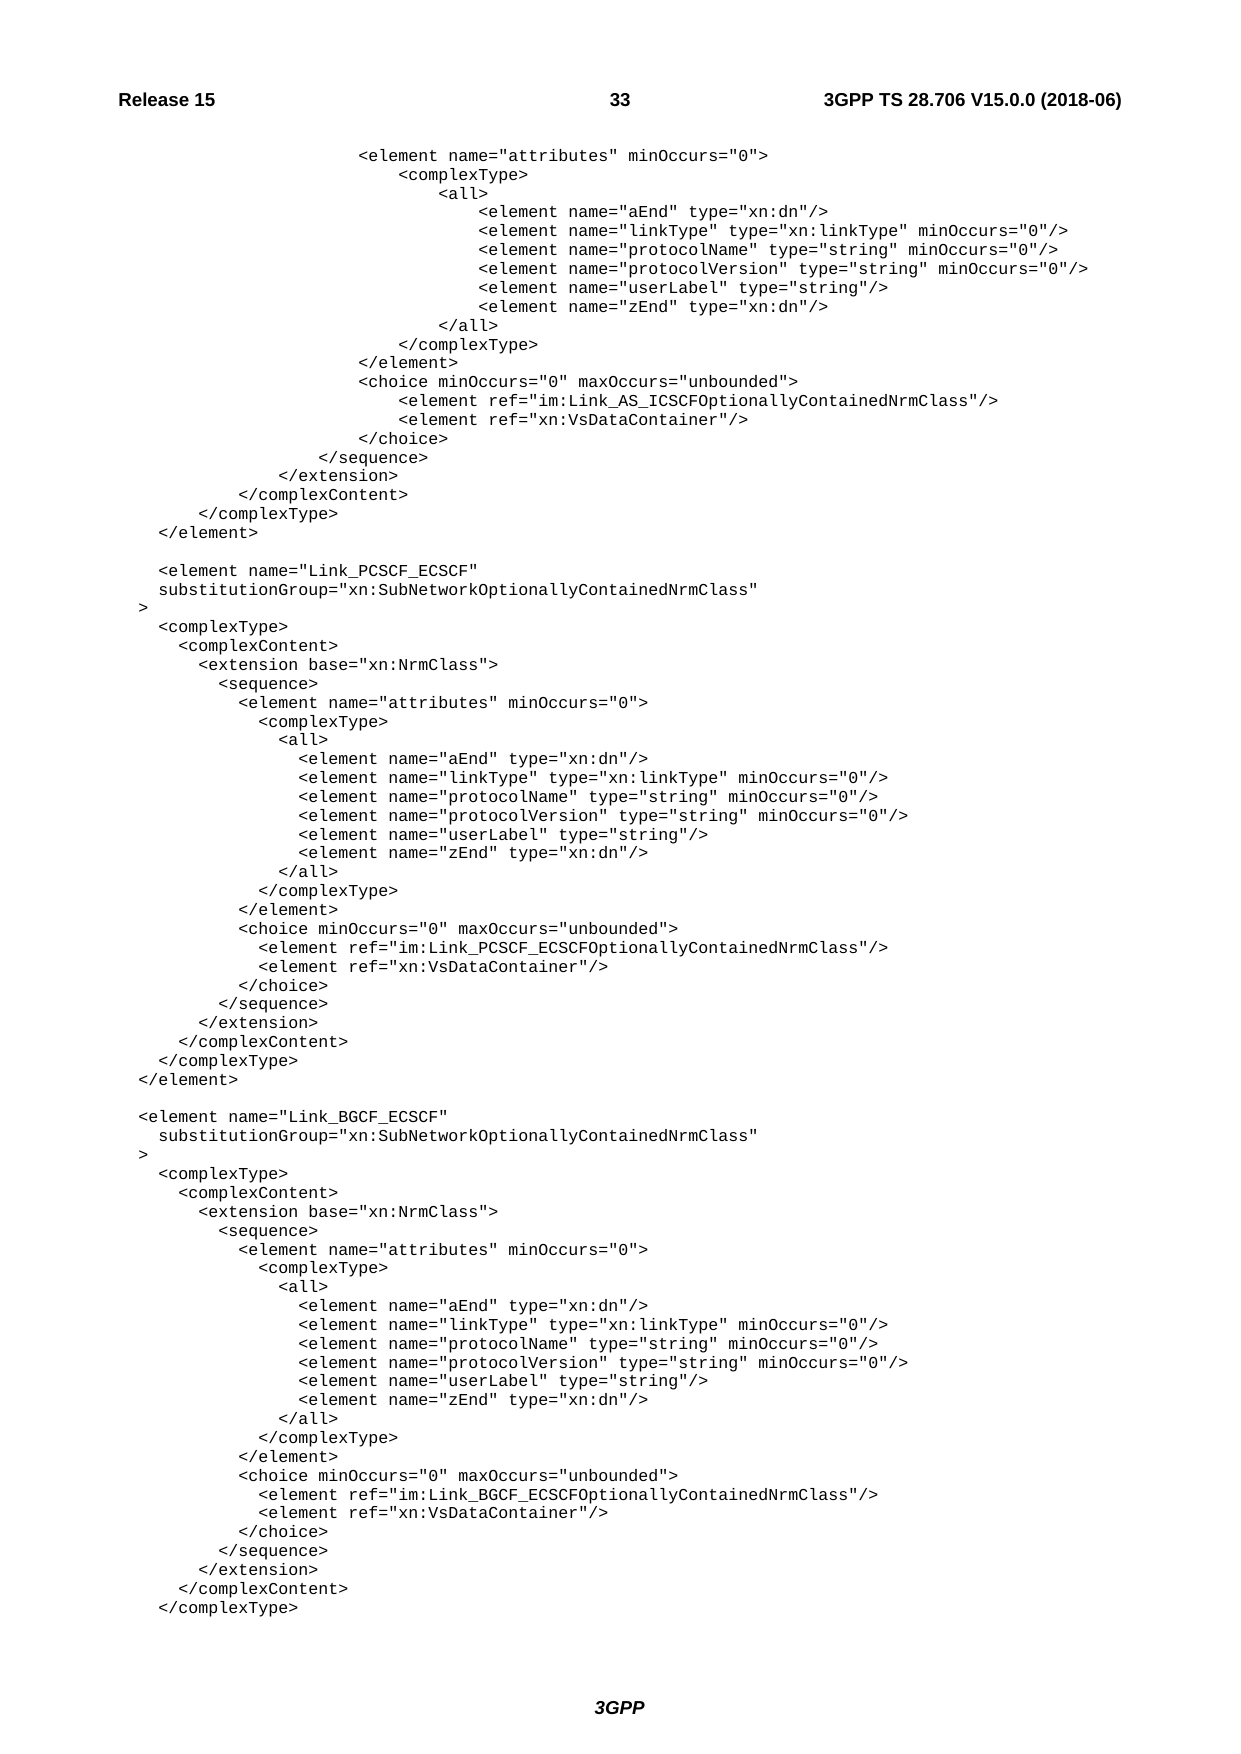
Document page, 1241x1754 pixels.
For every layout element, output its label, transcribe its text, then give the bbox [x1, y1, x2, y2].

text </element> [118, 1448, 1122, 1467]
text <element name="linkType" type="xn:linkType" minOccurs="0"/> [118, 770, 1122, 788]
text substitutionGroup="xn:SubNetworkOptionallyContainedNrmClass" [118, 581, 1122, 600]
text </complexType> [118, 1052, 1122, 1071]
text <element name="attributes" minOccurs="0"> [118, 147, 1122, 166]
text <element name="attributes" minOccurs="0"> [118, 1241, 1122, 1260]
text <element ref="xn:VsDataContainer"/> [118, 411, 1122, 430]
text <element name="Link_PCSCF_ECSCF" [118, 562, 1122, 581]
text </complexType> [118, 336, 1122, 355]
text <complexType> [118, 1260, 1122, 1279]
text <element name="userLabel" type="string"/> [118, 826, 1122, 845]
text <element ref="im:Link_PCSCF_ECSCFOptionallyContainedNrmClass"/> [118, 939, 1122, 958]
text <element name="linkType" type="xn:linkType" minOccurs="0"/> [118, 223, 1122, 242]
text <choice minOccurs="0" maxOccurs="unbounded"> [118, 921, 1122, 939]
text <extension base="xn:NrmClass"> [118, 1203, 1122, 1222]
text <choice minOccurs="0" maxOccurs="unbounded"> [118, 374, 1122, 393]
text > [118, 600, 1122, 619]
text </choice> [118, 1524, 1122, 1543]
text <element name="userLabel" type="string"/> [118, 1373, 1122, 1392]
text <element name="protocolName" type="string" minOccurs="0"/> [118, 788, 1122, 807]
text <element name="protocolVersion" type="string" minOccurs="0"/> [118, 807, 1122, 826]
text <complexType> [118, 713, 1122, 732]
text </sequence> [118, 449, 1122, 468]
text </extension> [118, 1015, 1122, 1034]
text <element name="zEnd" type="xn:dn"/> [118, 1392, 1122, 1411]
text <element ref="xn:VsDataContainer"/> [118, 1505, 1122, 1524]
text <all> [118, 732, 1122, 751]
text substitutionGroup="xn:SubNetworkOptionallyContainedNrmClass" [118, 1128, 1122, 1147]
text <element name="aEnd" type="xn:dn"/> [118, 1298, 1122, 1316]
text </choice> [118, 977, 1122, 996]
text <extension base="xn:NrmClass"> [118, 657, 1122, 675]
text </sequence> [118, 1543, 1122, 1562]
text </complexContent> [118, 1580, 1122, 1599]
text <complexType> [118, 166, 1122, 185]
text </sequence> [118, 996, 1122, 1015]
text </all> [118, 1411, 1122, 1429]
text </complexContent> [118, 1034, 1122, 1052]
text <complexContent> [118, 1184, 1122, 1203]
text <element name="linkType" type="xn:linkType" minOccurs="0"/> [118, 1316, 1122, 1335]
text <element name="aEnd" type="xn:dn"/> [118, 204, 1122, 223]
text </complexContent> [118, 487, 1122, 506]
text </element> [118, 355, 1122, 374]
text <element name="zEnd" type="xn:dn"/> [118, 845, 1122, 864]
text <all> [118, 1279, 1122, 1298]
text </element> [118, 524, 1122, 543]
text <complexType> [118, 619, 1122, 638]
text <element name="aEnd" type="xn:dn"/> [118, 751, 1122, 770]
text <element name="protocolVersion" type="string" minOccurs="0"/> [118, 1354, 1122, 1373]
text <element name="attributes" minOccurs="0"> [118, 694, 1122, 713]
text </extension> [118, 1562, 1122, 1580]
text <complexContent> [118, 638, 1122, 657]
text </complexType> [118, 1429, 1122, 1448]
text </choice> [118, 430, 1122, 449]
text <element name="zEnd" type="xn:dn"/> [118, 298, 1122, 317]
text <element name="protocolName" type="string" minOccurs="0"/> [118, 242, 1122, 261]
text <complexType> [118, 1166, 1122, 1184]
text </element> [118, 1071, 1122, 1090]
text </element> [118, 902, 1122, 921]
text <element name="protocolVersion" type="string" minOccurs="0"/> [118, 261, 1122, 279]
text <choice minOccurs="0" maxOccurs="unbounded"> [118, 1467, 1122, 1486]
text </complexType> [118, 506, 1122, 524]
text <element ref="xn:VsDataContainer"/> [118, 958, 1122, 977]
text <element name="userLabel" type="string"/> [118, 279, 1122, 298]
text > [118, 1147, 1122, 1166]
text <element name="Link_BGCF_ECSCF" [118, 1109, 1122, 1128]
text </extension> [118, 468, 1122, 487]
text </all> [118, 317, 1122, 336]
text <element name="protocolName" type="string" minOccurs="0"/> [118, 1335, 1122, 1354]
text <all> [118, 185, 1122, 204]
text <element ref="im:Link_AS_ICSCFOptionallyContainedNrmClass"/> [118, 393, 1122, 411]
text <element ref="im:Link_BGCF_ECSCFOptionallyContainedNrmClass"/> [118, 1486, 1122, 1505]
text </complexType> [118, 883, 1122, 902]
text </all> [118, 864, 1122, 883]
text <sequence> [118, 1222, 1122, 1241]
text </complexType> [118, 1599, 1122, 1618]
text <sequence> [118, 675, 1122, 694]
